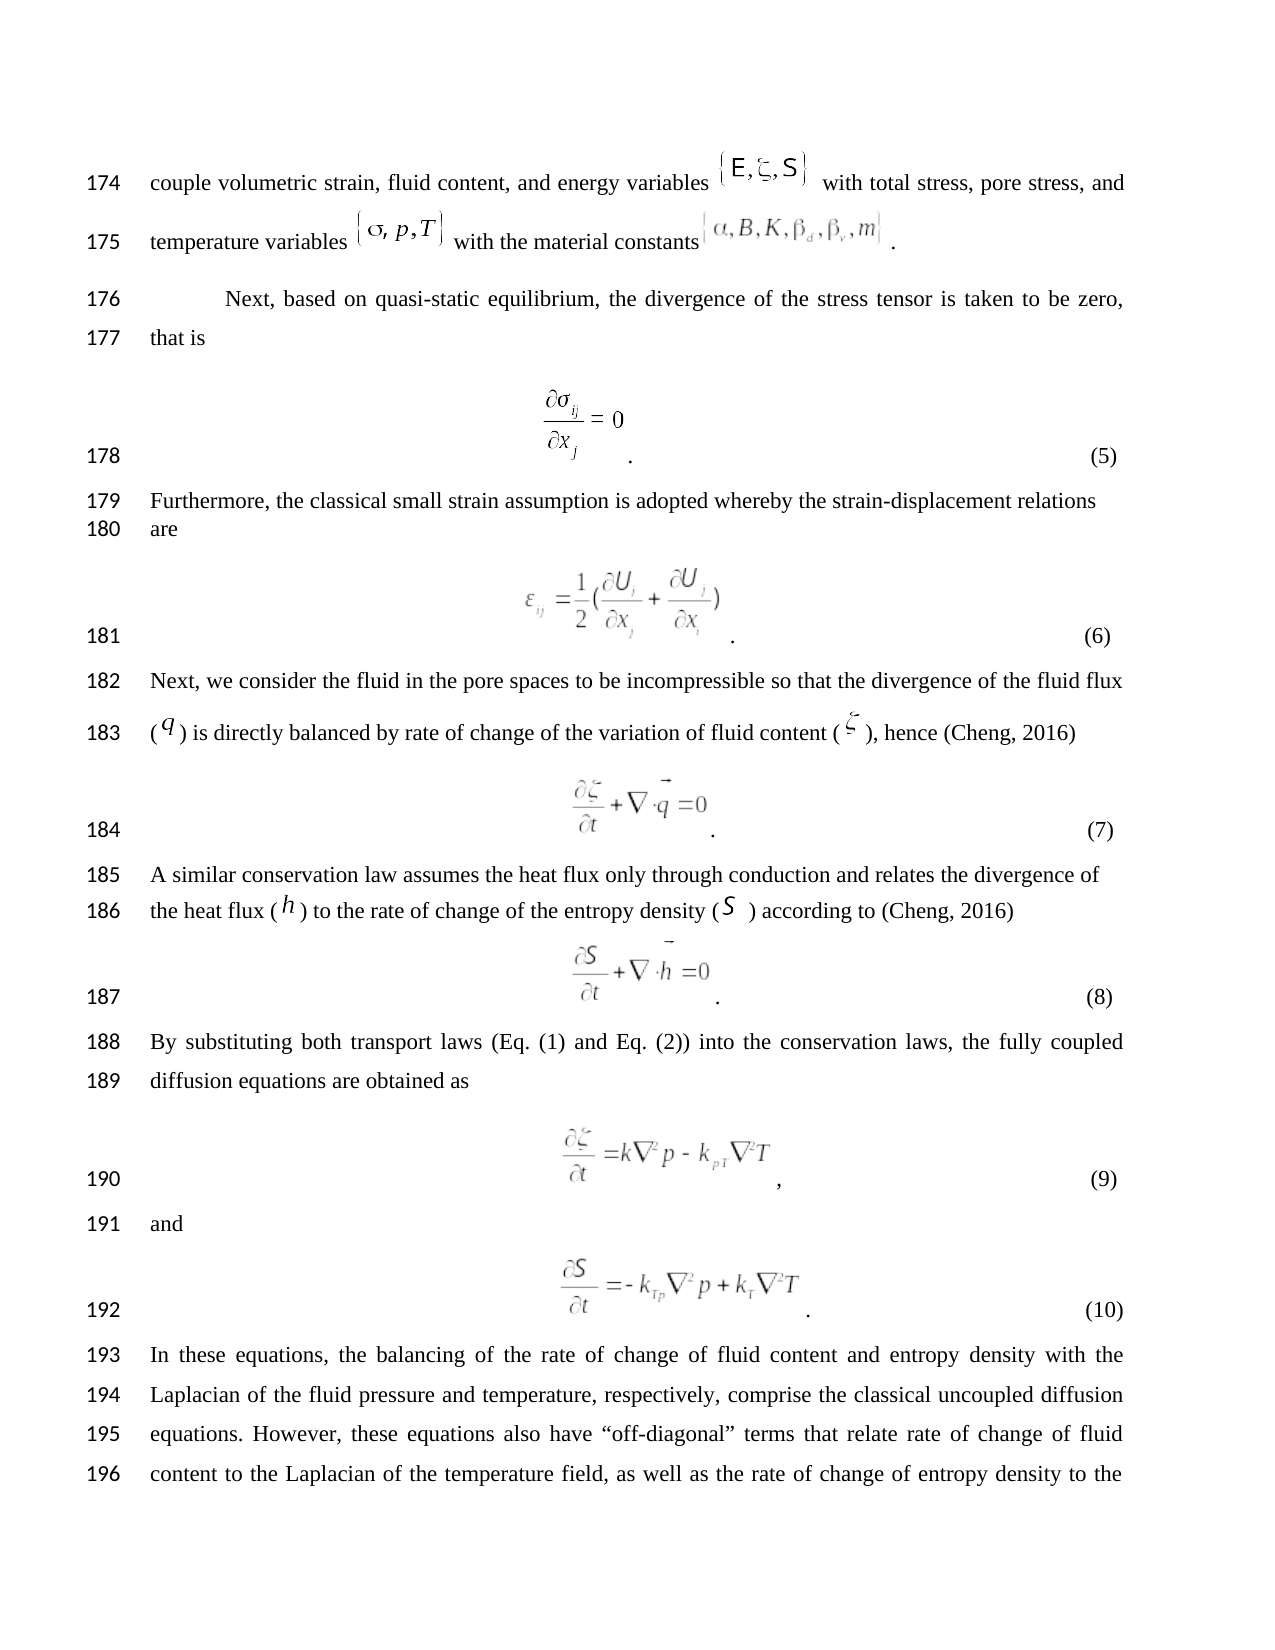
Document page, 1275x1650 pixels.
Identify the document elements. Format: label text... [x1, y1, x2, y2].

text Next, we consider the fluid in the pore spaces to be incompressible so that the divergence of the fluid flux () is directly balanced by rate of change of the variation of fluid content (), hence (Cheng, 2016) [150, 667, 1125, 745]
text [150, 150, 1125, 255]
text A similar conservation law assumes the heat flux only through conduction and relates the divergence of the heat flux () to the rate of change of the entropy density () according to (Cheng, 2016) [150, 861, 1125, 923]
text . (5) [150, 380, 1125, 468]
text . (6) [150, 560, 1125, 648]
text . (10) [150, 1255, 1125, 1322]
text . (8) [150, 942, 1125, 1009]
text Next, based on quasi-static equilibrium, the divergence of the stress tensor is taken to be zero, that is [150, 284, 1125, 350]
text and [150, 1210, 1125, 1236]
text By substituting both transport laws (Eq. (1) and Eq. (2)) into the conservation laws, the fully coupled diffusion equations are obtained as [150, 1028, 1125, 1094]
text . (7) [150, 775, 1125, 842]
text , (9) [150, 1124, 1125, 1191]
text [150, 1341, 1125, 1486]
text Furthermore, the classical small strain assumption is adopted whereby the strain-displacement relations are [150, 487, 1125, 542]
